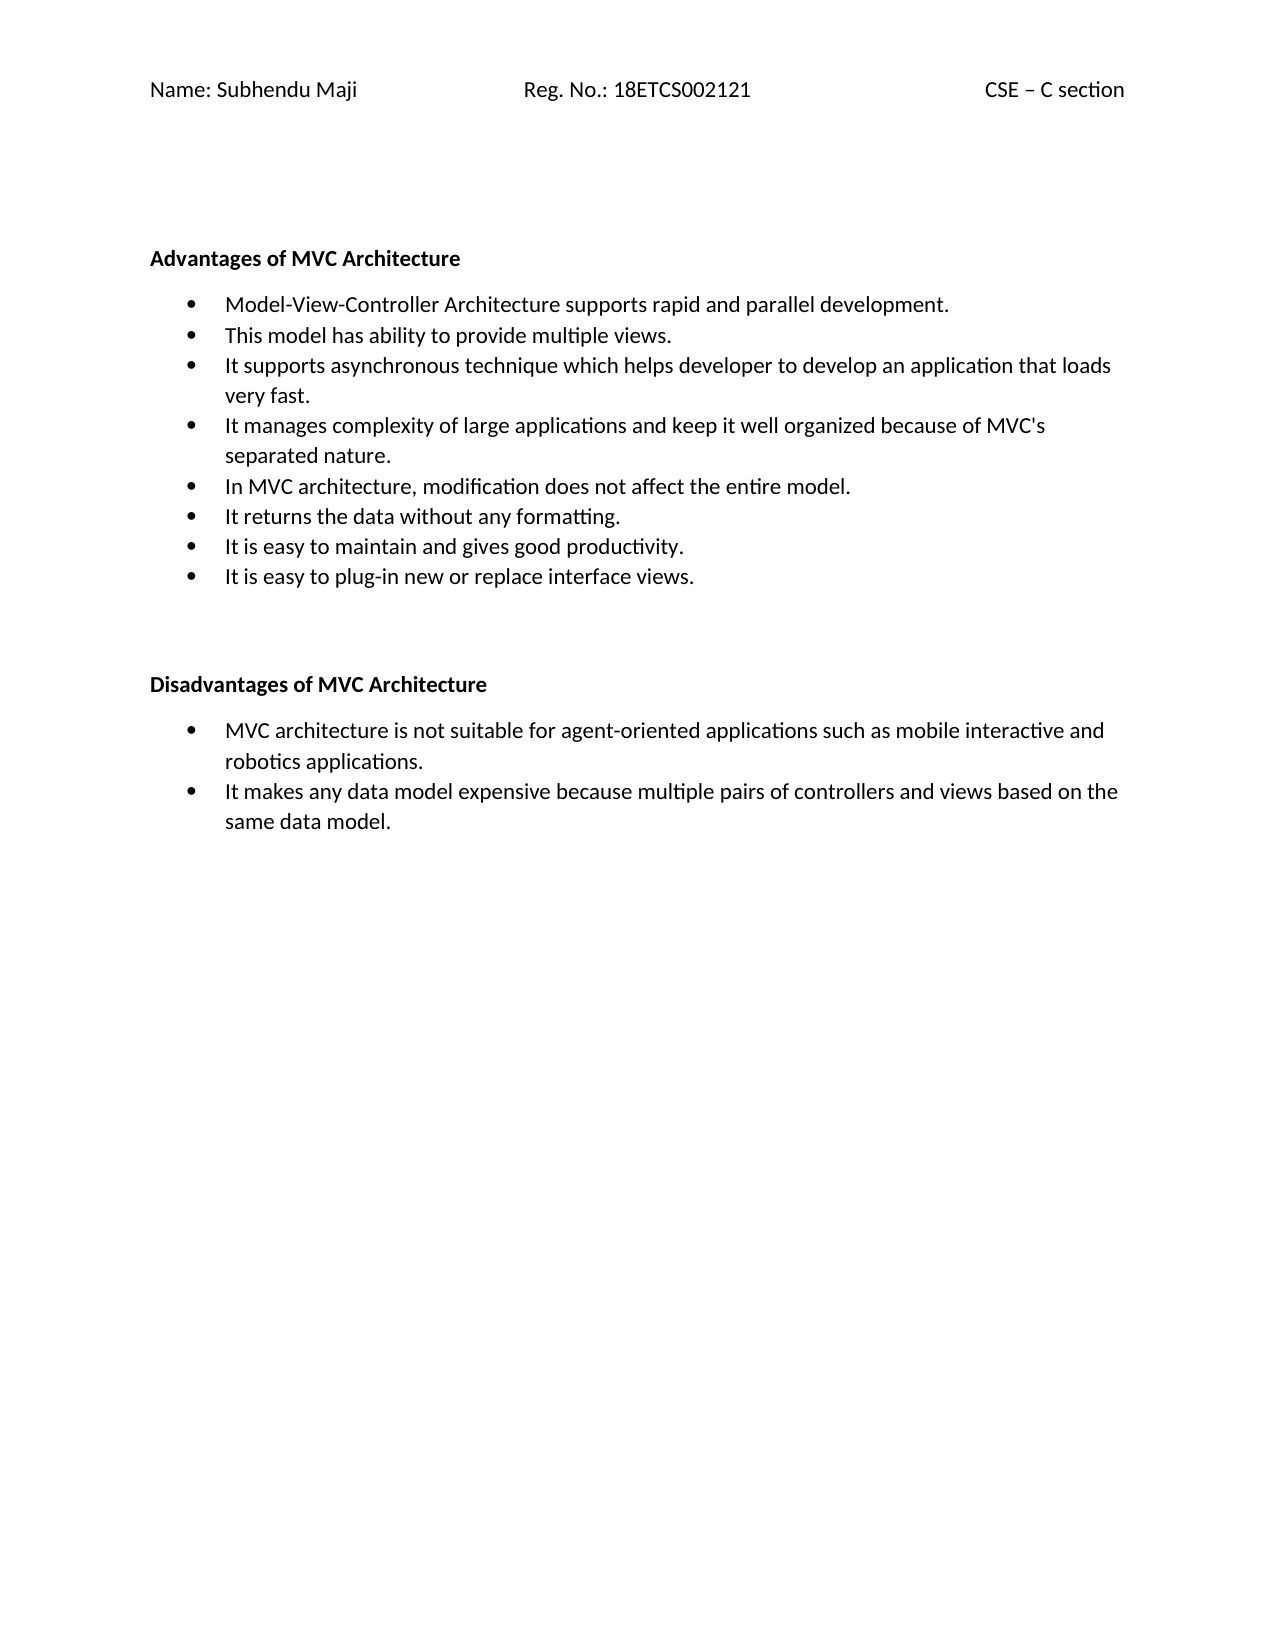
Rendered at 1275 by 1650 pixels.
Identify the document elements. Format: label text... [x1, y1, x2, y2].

list This model has ability to provide multiple views. [187, 321, 1125, 349]
list It is easy to maintain and gives good productivity. [187, 532, 1125, 560]
list In MVC architecture, modification does not affect the entire model. [187, 472, 1125, 500]
list It is easy to plug-in new or replace interface views. [187, 562, 1125, 591]
list Model-View-Controller Architecture supports rapid and parallel development. [187, 291, 1125, 319]
text Advantages of MVC Architecture [150, 244, 1125, 272]
list It manages complexity of large applications and keep it well organized because of MVC's separated nature. [187, 411, 1125, 470]
list It returns the data without any formatting. [187, 502, 1125, 530]
list It makes any data model expensive because multiple pairs of controllers and views based on the same data model. [187, 777, 1125, 835]
list MVC architecture is not suitable for agent-oriented applications such as mobile interactive and robotics applications. [187, 717, 1125, 775]
list It supports asynchronous technique which helps developer to develop an application that loads very fast. [187, 351, 1125, 409]
text Disadvantages of MVC Architecture [150, 670, 1125, 698]
